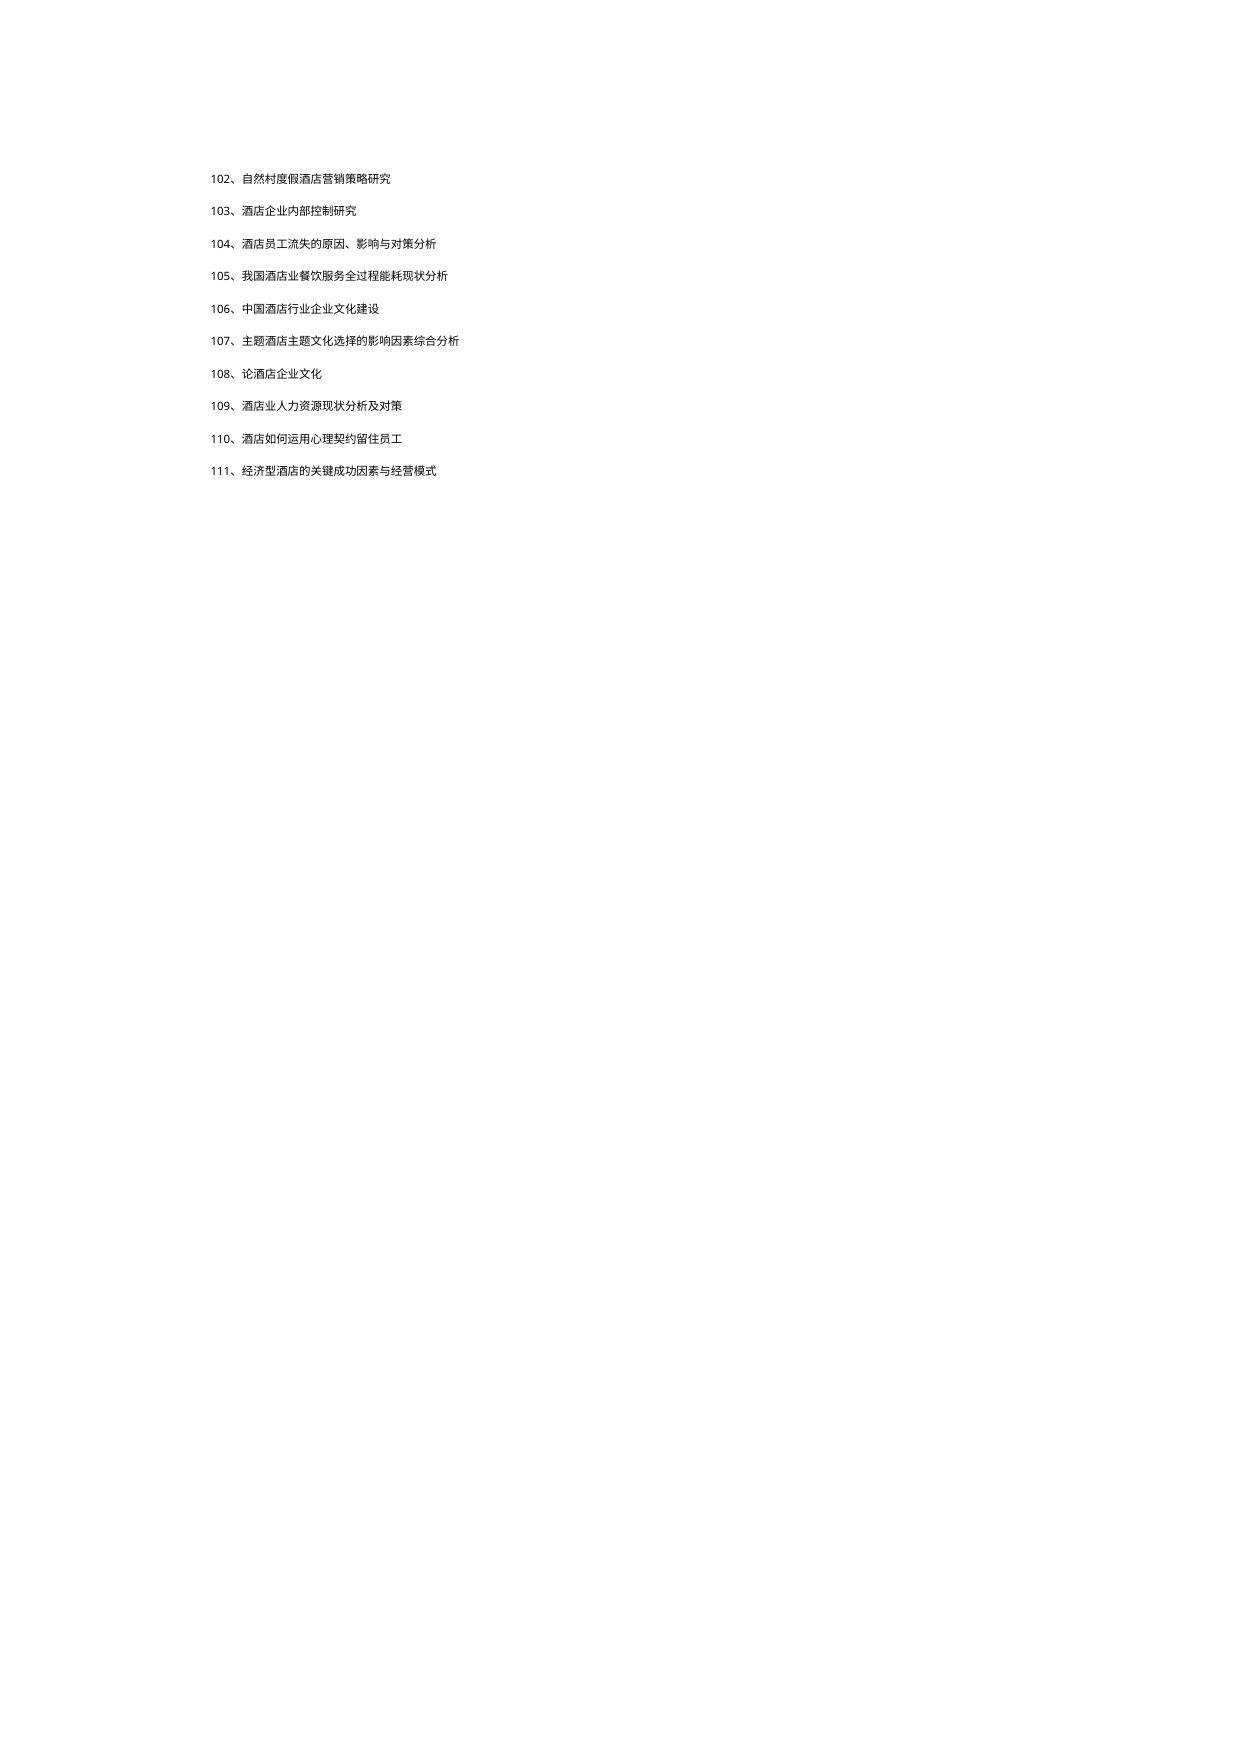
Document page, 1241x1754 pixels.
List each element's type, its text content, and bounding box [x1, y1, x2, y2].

text 105、我国酒店业餐饮服务全过程能耗现状分析 [187, 259, 1053, 292]
text 110、酒店如何运用心理契约留住员工 [187, 422, 1053, 454]
text 111、经济型酒店的关键成功因素与经营模式 [187, 454, 1053, 487]
text 106、中国酒店行业企业文化建设 [187, 292, 1053, 324]
text 102、自然村度假酒店营销策略研究 [187, 162, 1053, 194]
text 104、酒店员工流失的原因、影响与对策分析 [187, 227, 1053, 259]
text 109、酒店业人力资源现状分析及对策 [187, 389, 1053, 422]
text 108、论酒店企业文化 [187, 357, 1053, 389]
text 103、酒店企业内部控制研究 [187, 194, 1053, 227]
text 107、主题酒店主题文化选择的影响因素综合分析 [187, 324, 1053, 357]
